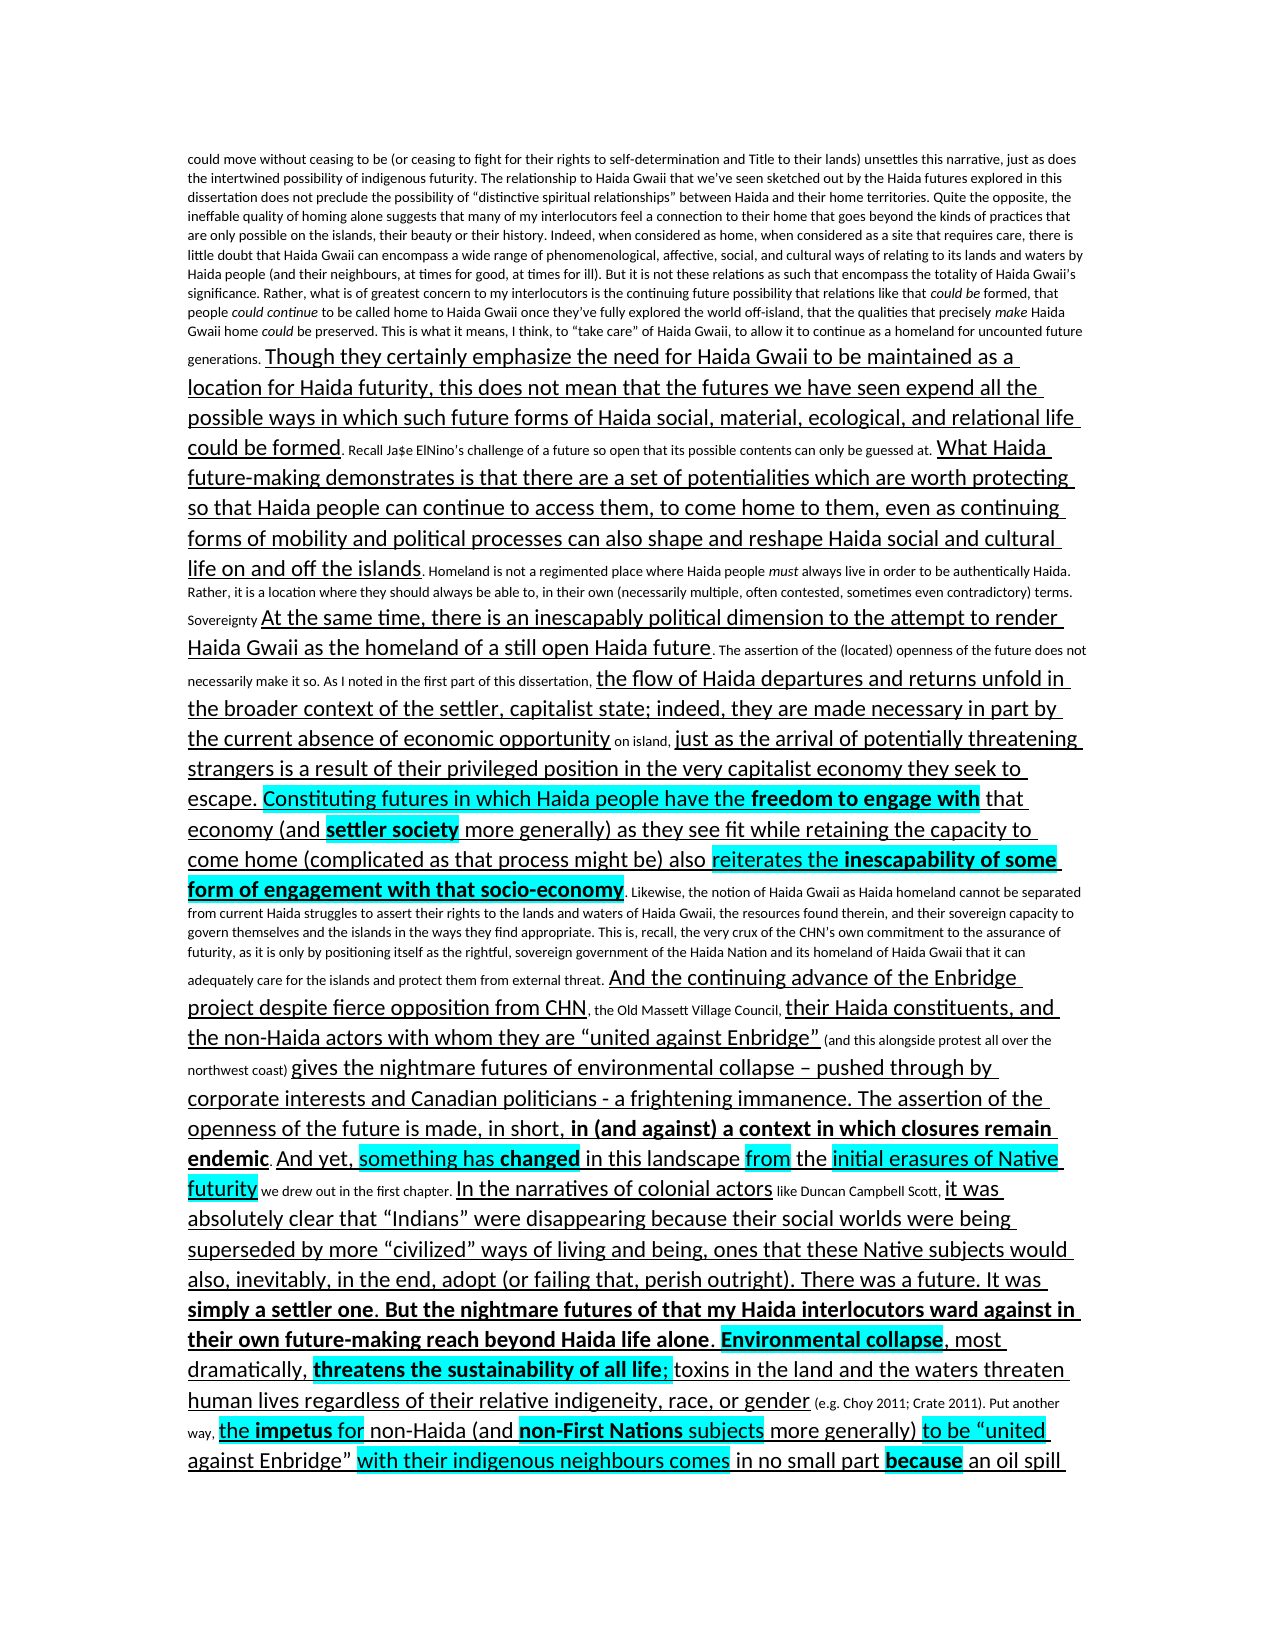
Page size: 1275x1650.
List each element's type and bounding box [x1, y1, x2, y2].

text [187, 150, 1087, 1474]
